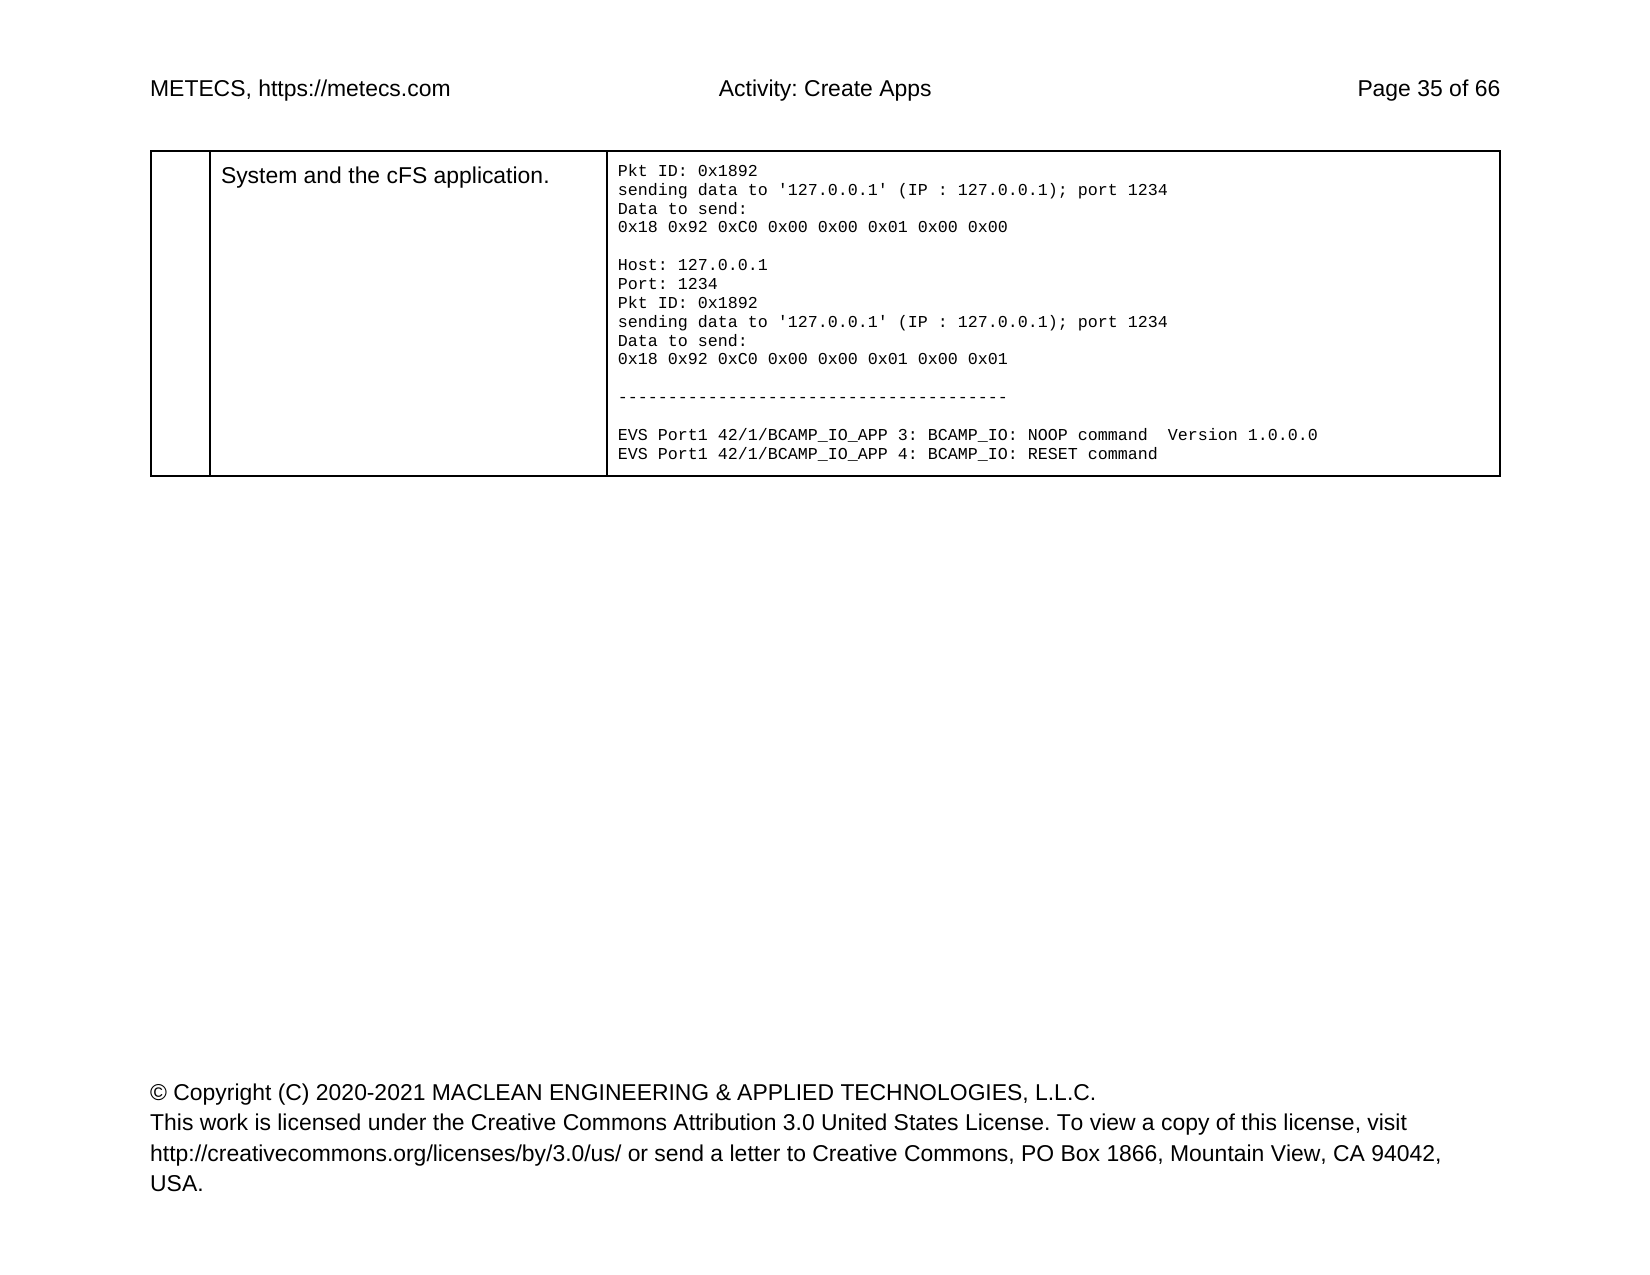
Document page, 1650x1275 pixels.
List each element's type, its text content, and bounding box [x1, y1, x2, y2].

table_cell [211, 152, 606, 474]
table_cell 13 [152, 152, 209, 474]
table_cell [608, 152, 1499, 474]
